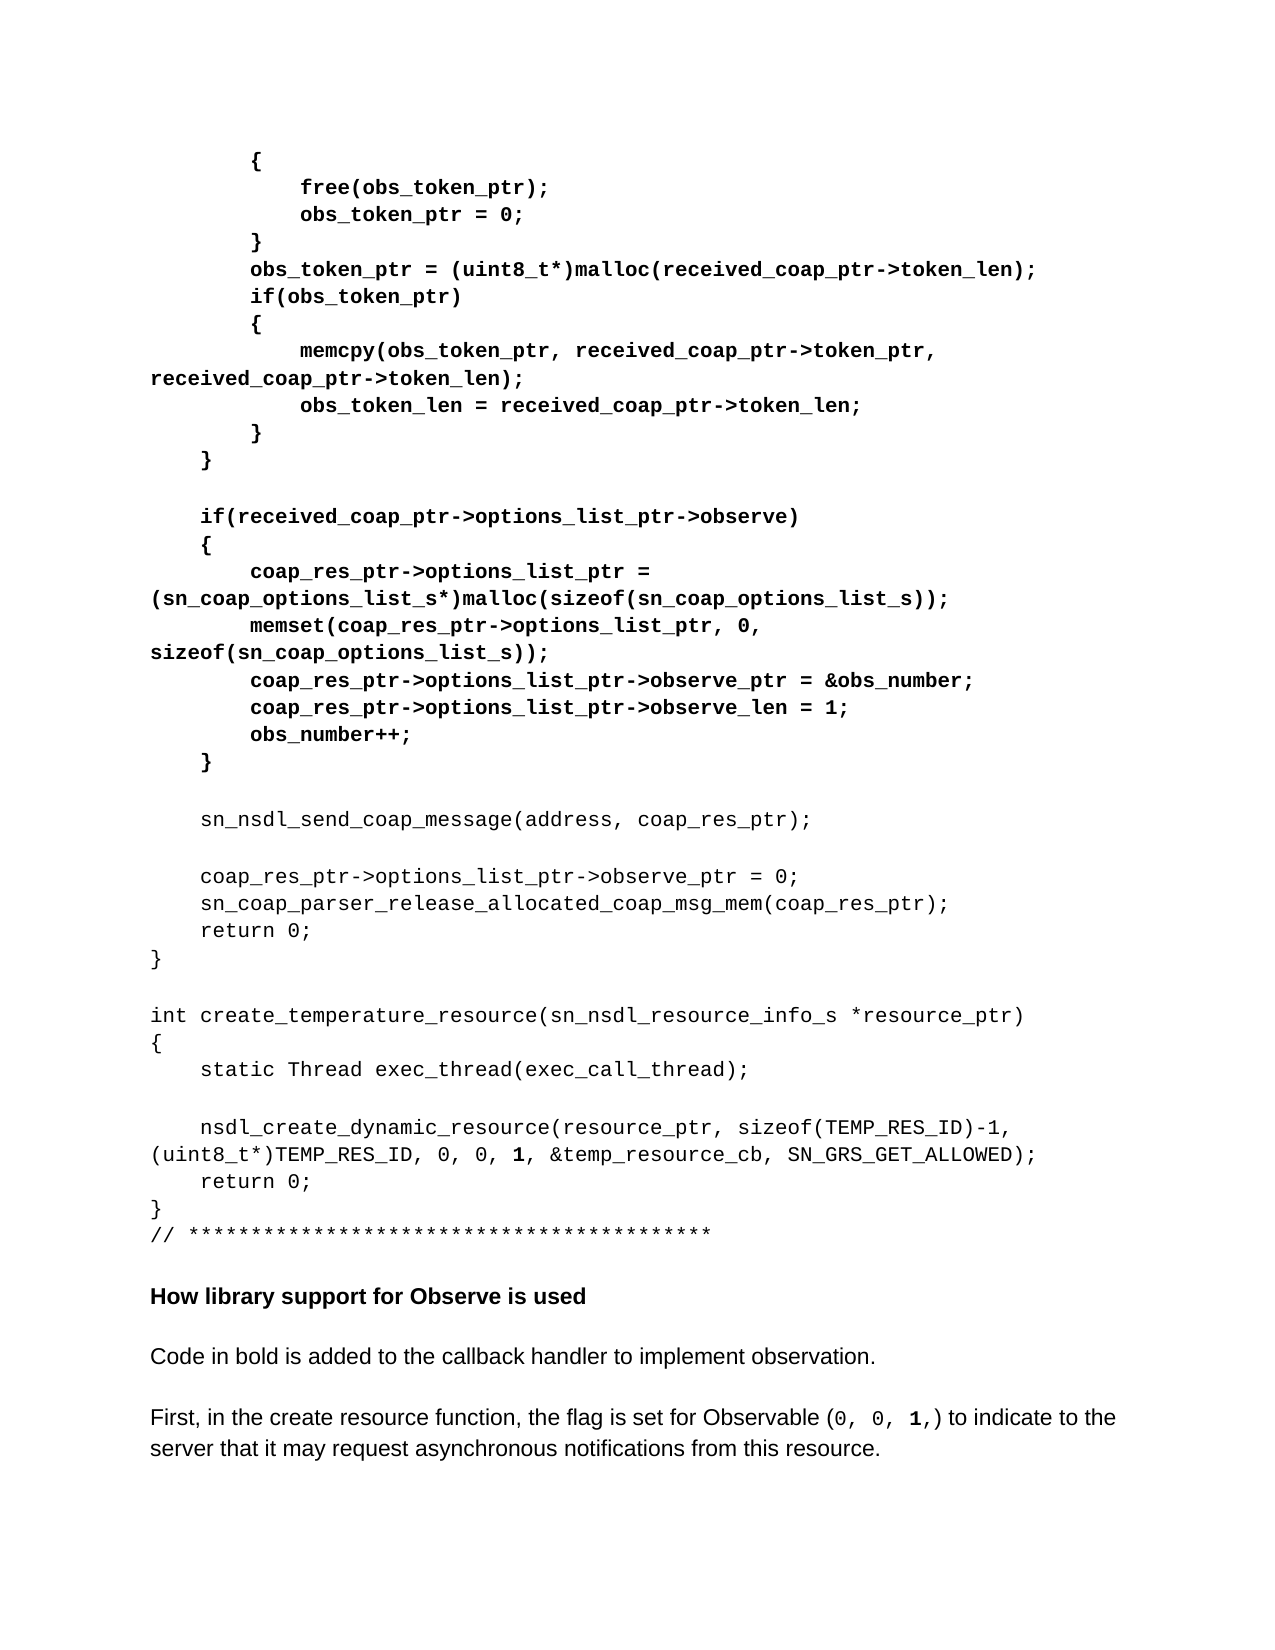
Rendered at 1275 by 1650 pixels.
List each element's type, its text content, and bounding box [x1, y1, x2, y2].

text { [150, 313, 1125, 337]
text } [150, 422, 1125, 446]
text coap_res_ptr->options_list_ptr = (sn_coap_options_list_s*)malloc(sizeof(sn_coap_options_list_s)); [150, 561, 1125, 612]
text int create_temperature_resource(sn_nsdl_resource_info_s *resource_ptr) [150, 1005, 1125, 1028]
text if(received_coap_ptr->options_list_ptr->observe) [150, 506, 1125, 530]
text } [150, 947, 1125, 971]
text { [150, 150, 1125, 174]
text obs_number++; [150, 724, 1125, 748]
text static Thread exec_thread(exec_call_thread); [150, 1059, 1125, 1083]
text nsdl_create_dynamic_resource(resource_ptr, sizeof(TEMP_RES_ID)-1, (uint8_t*)TEMP_RES_ID, 0, 0, 1, &temp_resource_cb, SN_GRS_GET_ALLOWED); [150, 1117, 1125, 1167]
text coap_res_ptr->options_list_ptr->observe_ptr = 0; [150, 866, 1125, 889]
text } [150, 751, 1125, 775]
text free(obs_token_ptr); [150, 177, 1125, 201]
text } [150, 449, 1125, 473]
text return 0; [150, 1171, 1125, 1195]
text coap_res_ptr->options_list_ptr->observe_len = 1; [150, 697, 1125, 720]
text obs_token_len = received_coap_ptr->token_len; [150, 395, 1125, 418]
text sn_coap_parser_release_allocated_coap_msg_mem(coap_res_ptr); [150, 893, 1125, 917]
text obs_token_ptr = 0; [150, 204, 1125, 228]
text } [150, 1198, 1125, 1222]
text // ****************************************** [150, 1225, 1125, 1249]
text sn_nsdl_send_coap_message(address, coap_res_ptr); [150, 808, 1125, 832]
text } [150, 232, 1125, 255]
text return 0; [150, 920, 1125, 944]
text First, in the create resource function, the flag is set for Observable (0, 0, 1,) to indicate to the server that it may request asynchronous notifications from this resource. [150, 1404, 1125, 1462]
text obs_token_ptr = (uint8_t*)malloc(received_coap_ptr->token_len); [150, 259, 1125, 282]
text { [150, 534, 1125, 557]
text coap_res_ptr->options_list_ptr->observe_ptr = &obs_number; [150, 669, 1125, 693]
text How library support for Observe is used [150, 1283, 1125, 1309]
text memset(coap_res_ptr->options_list_ptr, 0, sizeof(sn_coap_options_list_s)); [150, 615, 1125, 666]
text { [150, 1032, 1125, 1056]
text memcpy(obs_token_ptr, received_coap_ptr->token_ptr, received_coap_ptr->token_len); [150, 340, 1125, 391]
text if(obs_token_ptr) [150, 286, 1125, 309]
text Code in bold is added to the callback handler to implement observation. [150, 1343, 1125, 1369]
